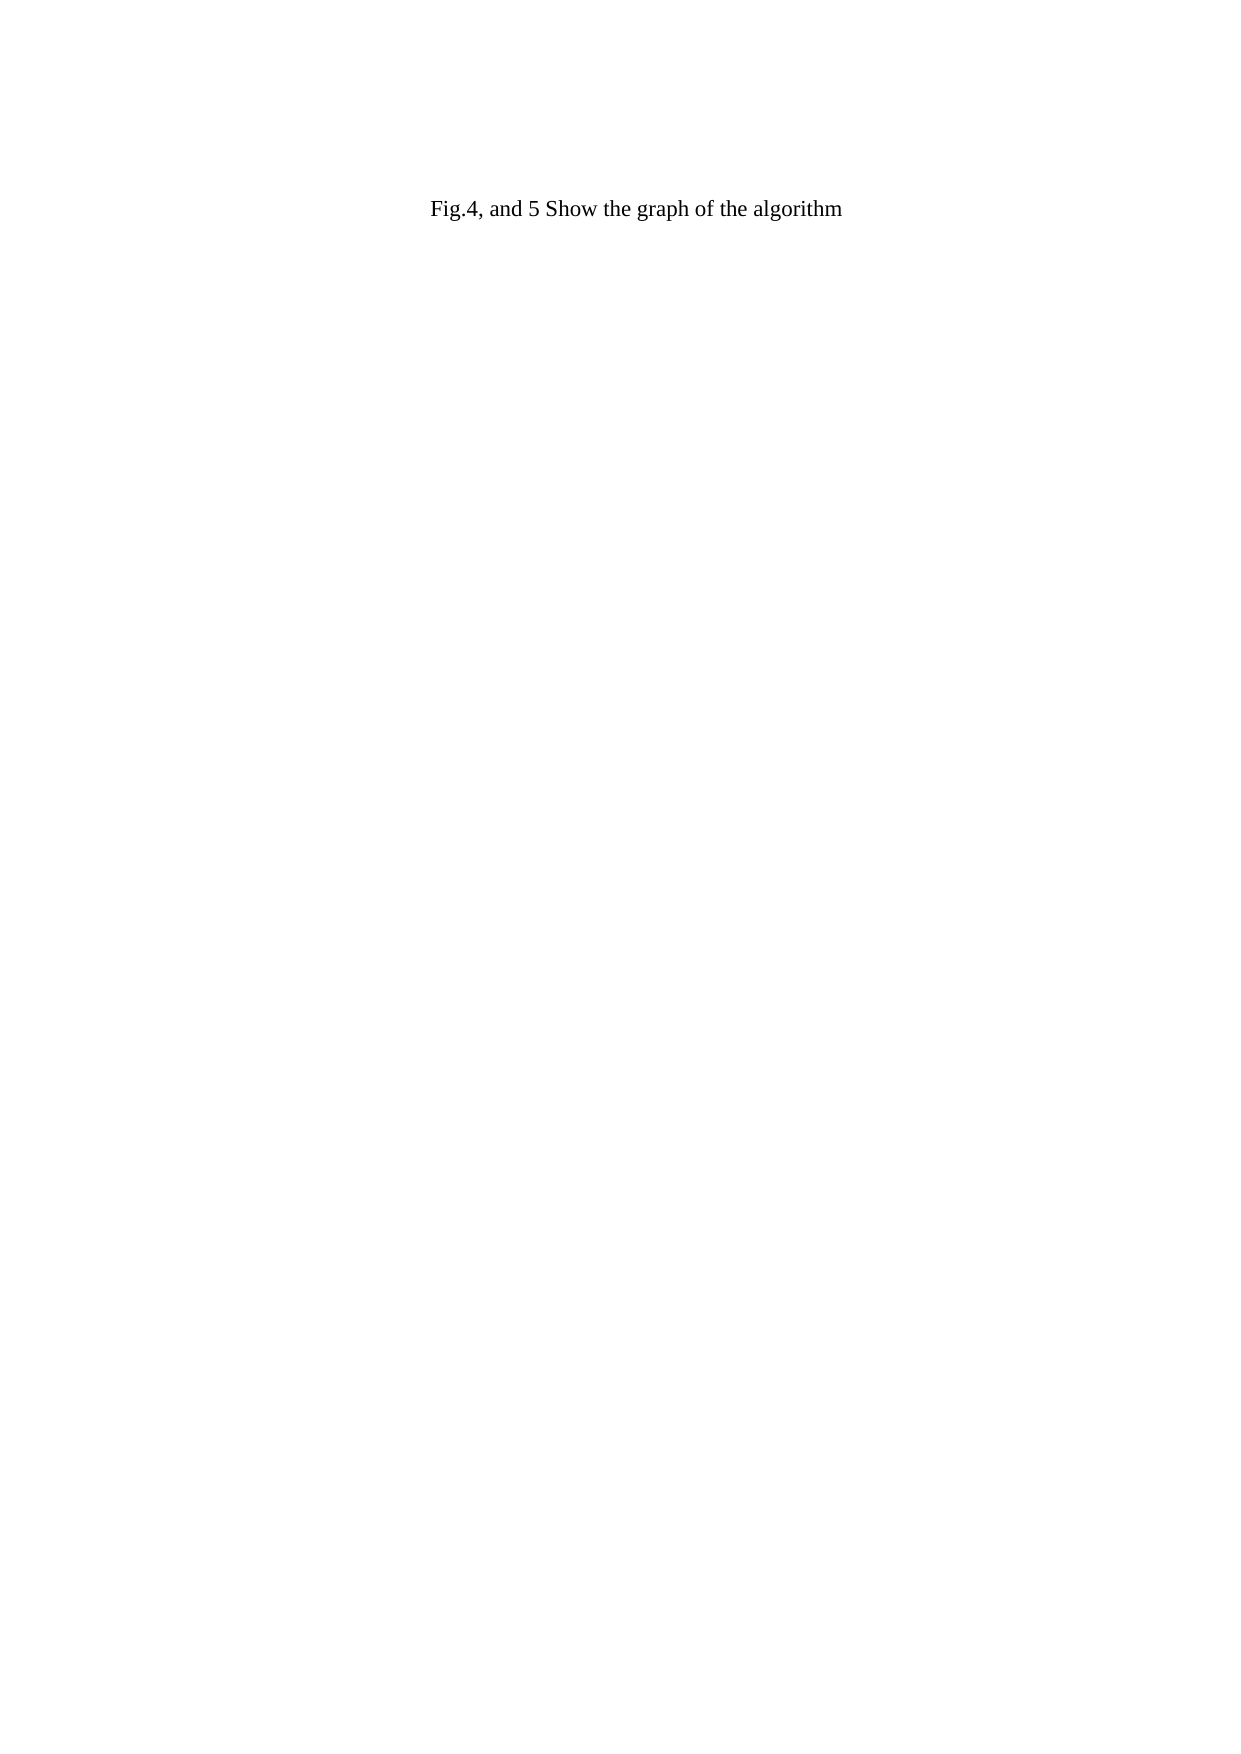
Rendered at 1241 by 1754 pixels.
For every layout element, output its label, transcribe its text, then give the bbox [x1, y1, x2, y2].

text Fig.4, and 5 Show the graph of the algorithm [150, 195, 1090, 221]
